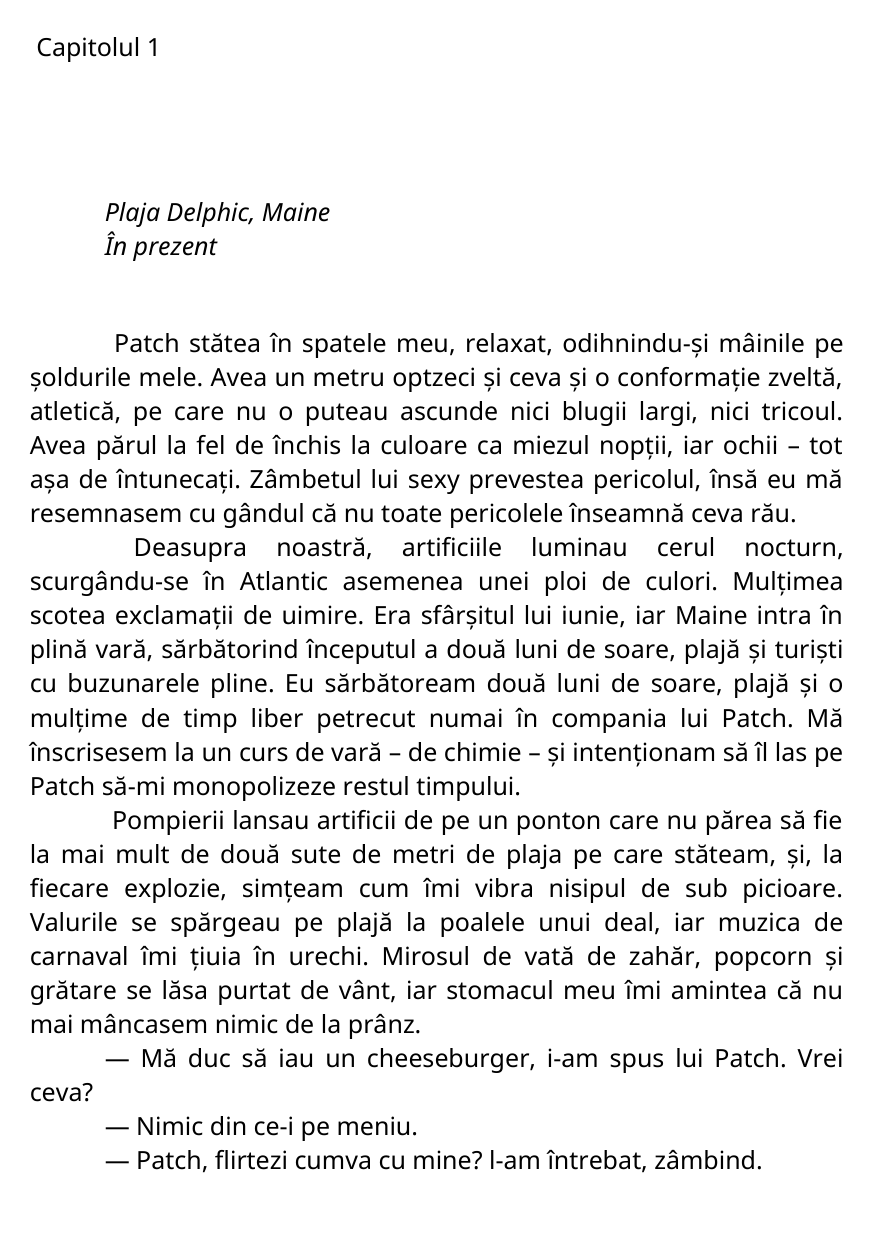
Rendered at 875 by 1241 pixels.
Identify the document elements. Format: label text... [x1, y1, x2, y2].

text În prezent [29, 229, 844, 263]
text Patch stătea în spatele meu, relaxat, odihnindu-şi mâinile pe şoldurile mele. Avea un metru optzeci şi ceva şi o conformaţie zveltă, atletică, pe care nu o puteau ascunde nici blugii largi, nici tricoul. Avea părul la fel de închis la culoare ca miezul nopţii, iar ochii – tot aşa de întunecaţi. Zâmbetul lui sexy prevestea pericolul, însă eu mă resemnasem cu gândul că nu toate pericolele înseamnă ceva rău. [29, 326, 844, 530]
subtitle Capitolul 1 [29, 29, 844, 64]
text Pompierii lansau artificii de pe un ponton care nu părea să fie la mai mult de două sute de metri de plaja pe care stăteam, şi, la fiecare explozie, simţeam cum îmi vibra nisipul de sub picioare. Valurile se spărgeau pe plajă la poalele unui deal, iar muzica de carnaval îmi ţiuia în urechi. Mirosul de vată de zahăr, popcorn şi grătare se lăsa purtat de vânt, iar stomacul meu îmi amintea că nu mai mâncasem nimic de la prânz. [29, 802, 844, 1041]
text Plaja Delphic, Maine [29, 194, 844, 229]
text Deasupra noastră, artificiile luminau cerul nocturn, scurgându-se în Atlantic asemenea unei ploi de culori. Mulţimea scotea exclamaţii de uimire. Era sfârşitul lui iunie, iar Maine intra în plină vară, sărbătorind începutul a două luni de soare, plajă şi turişti cu buzunarele pline. Eu sărbătoream două luni de soare, plajă şi o mulţime de timp liber petrecut numai în compania lui Patch. Mă înscrisesem la un curs de vară – de chimie – şi intenţionam să îl las pe Patch să-mi monopolizeze restul timpului. [29, 530, 844, 802]
text — Patch, flirtezi cumva cu mine? l-am întrebat, zâmbind. [29, 1143, 844, 1177]
text — Mă duc să iau un cheeseburger, i-am spus lui Patch. Vrei ceva? [29, 1041, 844, 1109]
text — Nimic din ce-i pe meniu. [29, 1109, 844, 1143]
